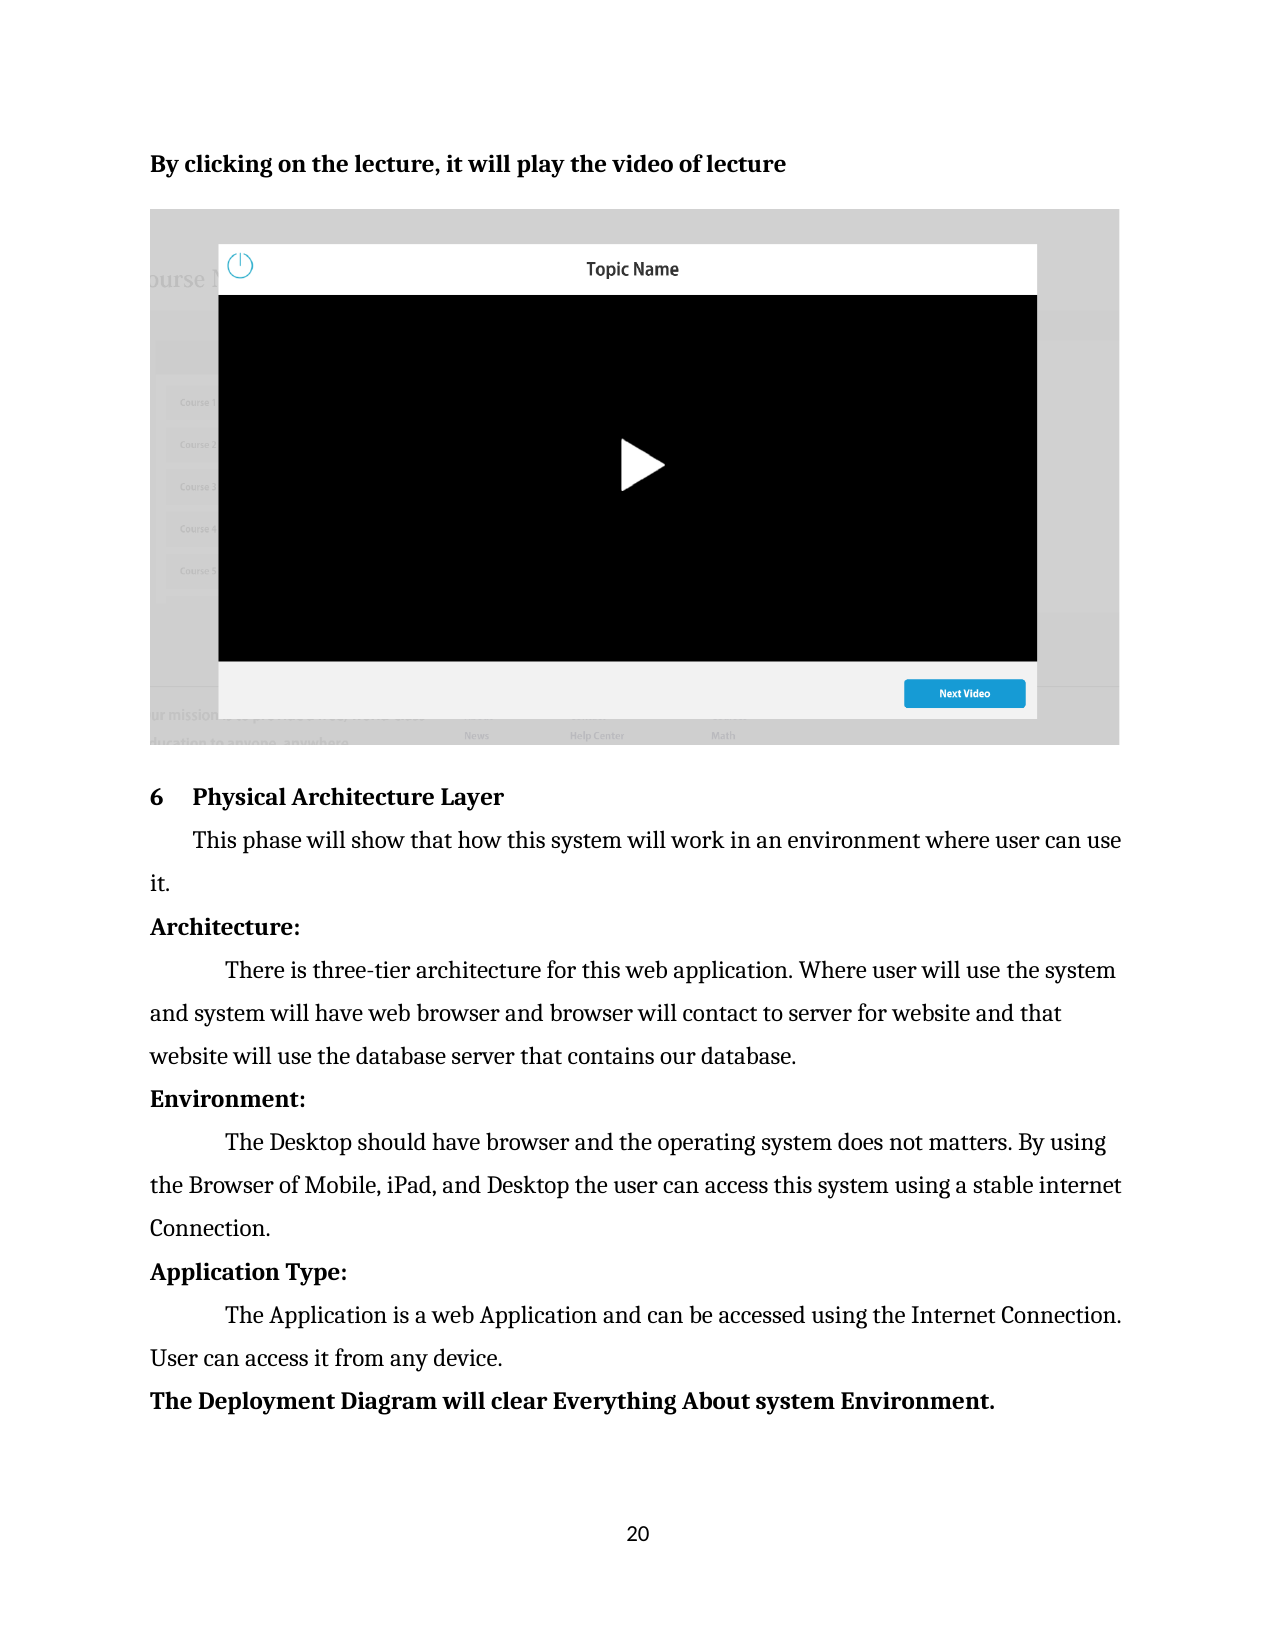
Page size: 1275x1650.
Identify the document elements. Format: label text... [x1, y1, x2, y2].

list Environment: [150, 1085, 1125, 1114]
list This phase will show that how this system will work in an environment where user can use it. [150, 826, 1125, 898]
list The Deployment Diagram will clear Everything About system Environment. [150, 1387, 1125, 1416]
list There is three-tier architecture for this web application. Where user will use the system and system will have web browser and browser will contact to server for website and that website will use the database server that contains our database. [150, 956, 1125, 1071]
list Architecture: [150, 912, 1125, 941]
text By clicking on the lecture, it will play the video of lecture [150, 150, 1125, 179]
picture [150, 209, 1120, 745]
list Application Type: [150, 1257, 1125, 1286]
subtitle Physical Architecture Layer [150, 783, 1125, 812]
list The Application is a web Application and can be accessed using the Internet Connection. User can access it from any device. [150, 1301, 1125, 1372]
list The Desktop should have browser and the operating system does not matters. By using the Browser of Mobile, iPad, and Desktop the user can access this system using a stable internet Connection. [150, 1128, 1125, 1243]
